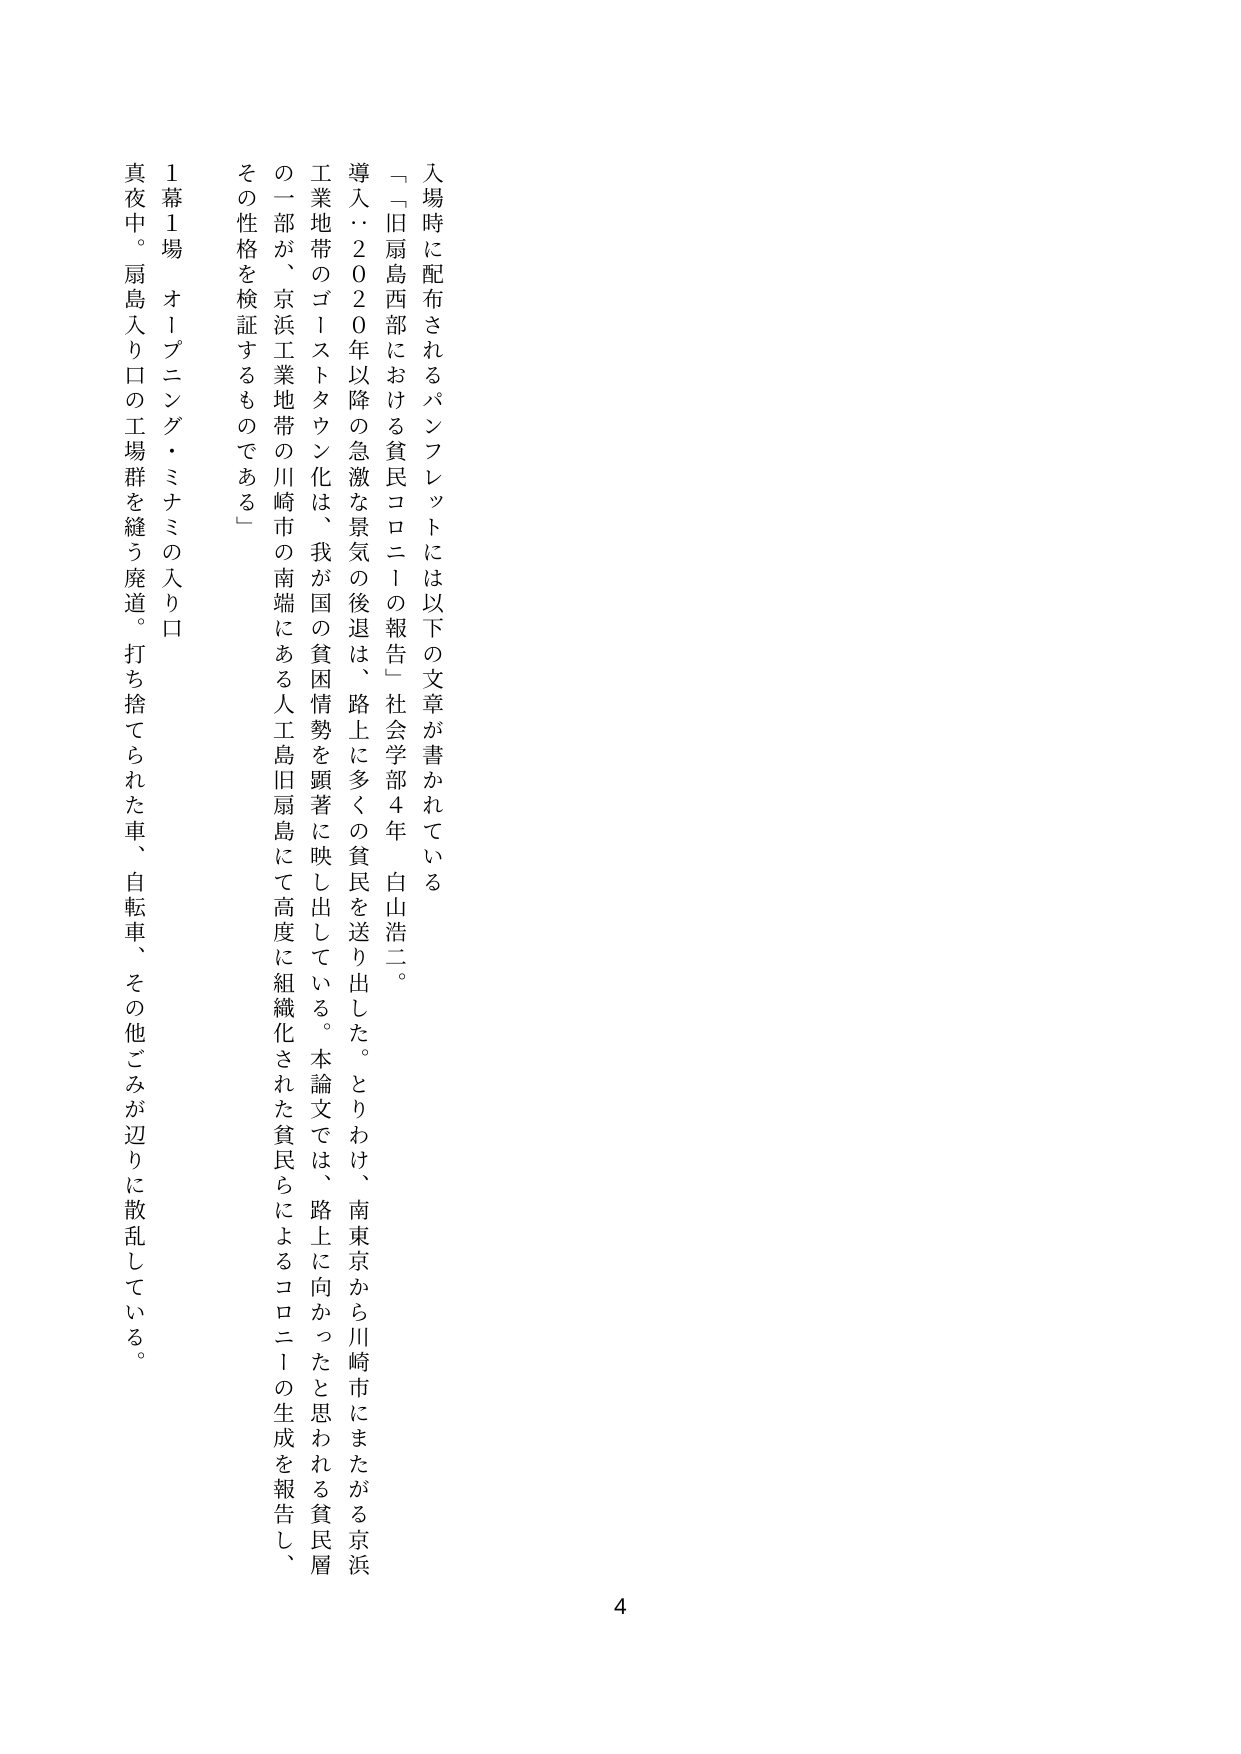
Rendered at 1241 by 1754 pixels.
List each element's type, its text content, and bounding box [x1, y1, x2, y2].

text 「「旧扇島西部における貧民コロニーの報告」社会学部４年 白山浩二。 [378, 162, 415, 1579]
text 真夜中。扇島入り口の工場群を縫う廃道。打ち捨てられた車、自転車、その他ごみが辺りに散乱している。 [117, 162, 154, 1579]
text 導入：２０２０年以降の急激な景気の後退は、路上に多くの貧民を送り出した。とりわけ、南東京から川崎市にまたがる京浜工業地帯のゴーストタウン化は、我が国の貧困情勢を顕著に映し出している。本論文では、路上に向かったと思われる貧民層の一部が、京浜工業地帯の川崎市の南端にある人工島旧扇島にて高度に組織化された貧民らによるコロニーの生成を報告し、その性格を検証するものである」 [228, 162, 378, 1579]
text １幕１場 オープニング・ミナミの入り口 [154, 162, 191, 1579]
text 入場時に配布されるパンフレットには以下の文章が書かれている [415, 162, 452, 1579]
